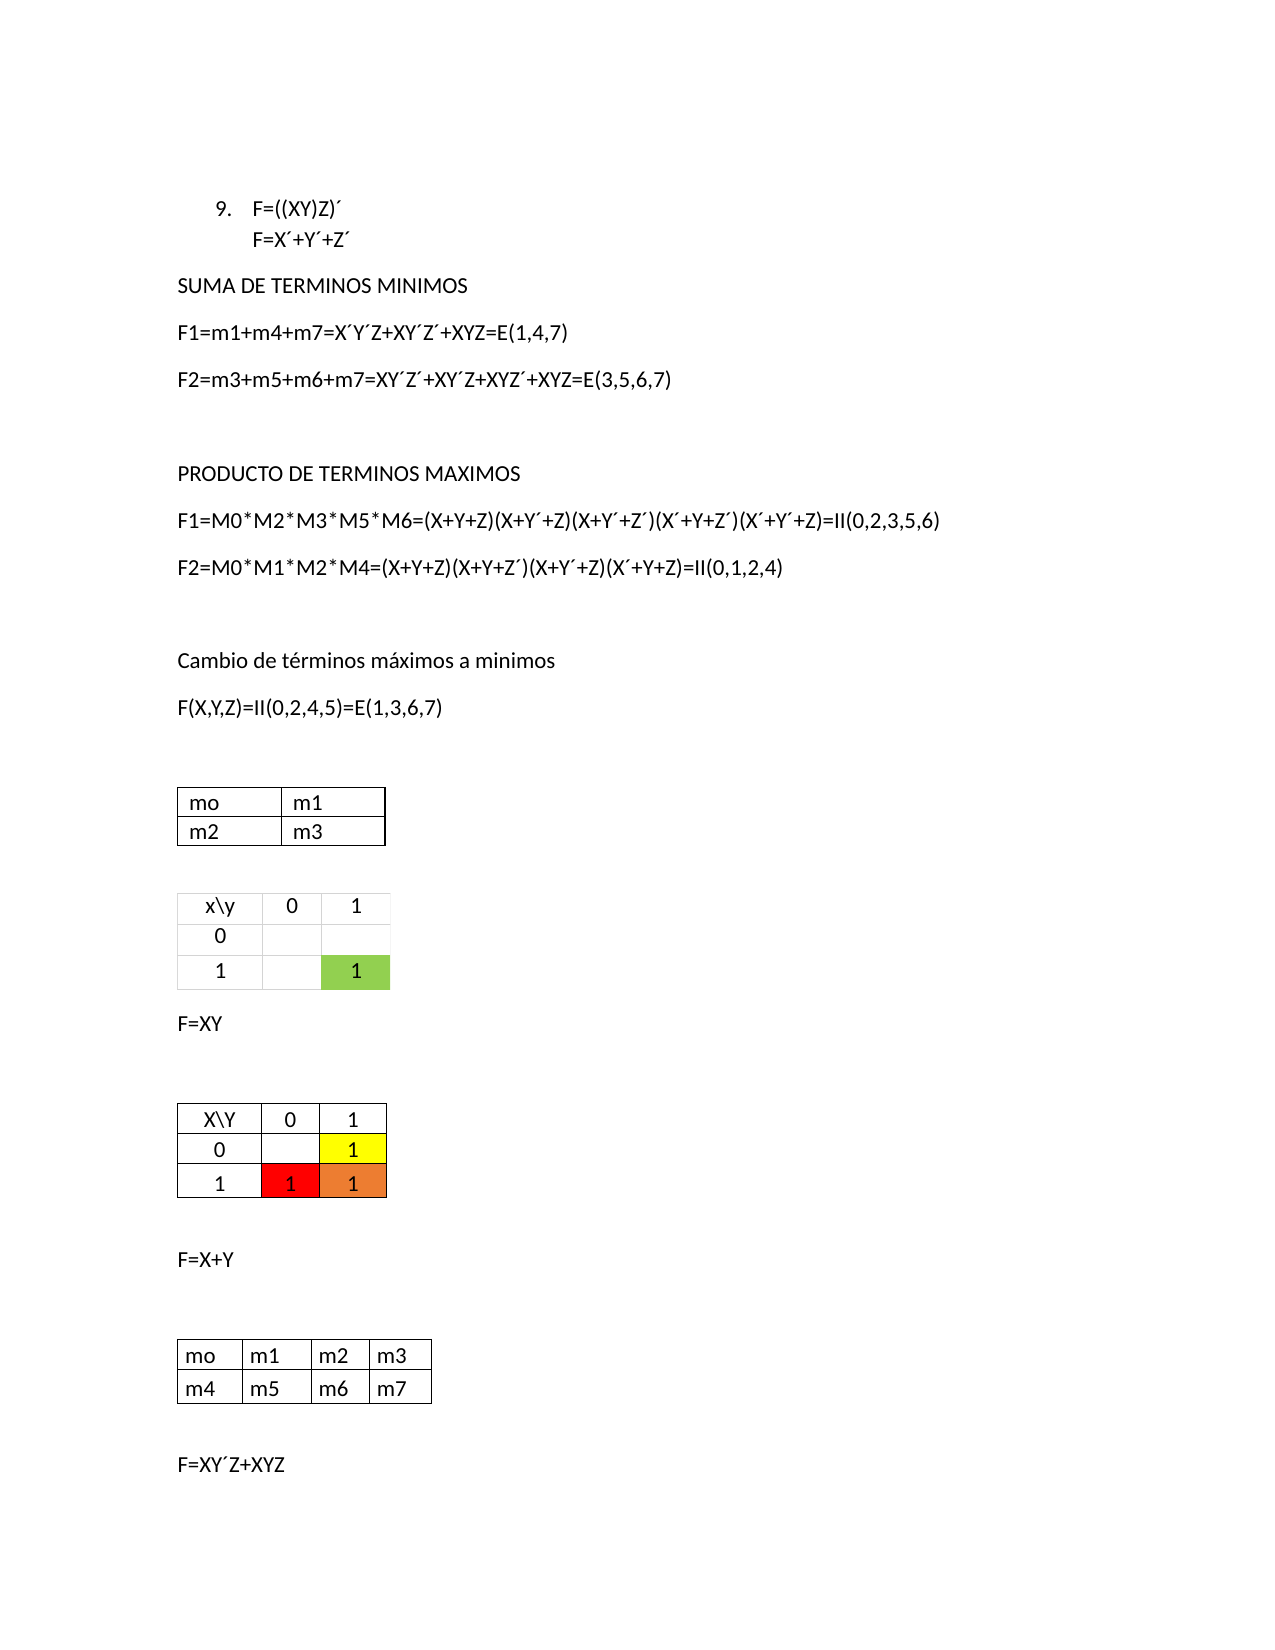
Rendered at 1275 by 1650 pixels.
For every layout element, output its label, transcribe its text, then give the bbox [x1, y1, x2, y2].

table_header 0 [262, 1104, 319, 1133]
text F1=m1+m4+m7=X´Y´Z+XY´Z´+XYZ=E(1,4,7) [177, 318, 1098, 346]
text F=XY [177, 1009, 1098, 1038]
table_cell [262, 1134, 319, 1163]
text F(X,Y,Z)=II(0,2,4,5)=E(1,3,6,7) [177, 693, 1098, 721]
table_cell 1 [320, 1134, 386, 1163]
table_cell 1 [262, 1164, 319, 1197]
table_header mo [178, 1340, 242, 1369]
table_cell m7 [370, 1370, 431, 1402]
text F1=M0*M2*M3*M5*M6=(X+Y+Z)(X+Y´+Z)(X+Y´+Z´)(X´+Y+Z´)(X´+Y´+Z)=II(0,2,3,5,6) [177, 506, 1098, 534]
table_header m1 [282, 788, 384, 816]
text F=X+Y [177, 1245, 1098, 1273]
text Cambio de términos máximos a minimos [177, 647, 1098, 674]
list F=((XY)Z)´ [215, 194, 1098, 222]
table_cell 0 [178, 1134, 261, 1163]
table_header X\Y [178, 1104, 261, 1133]
table_cell m4 [178, 1370, 242, 1402]
table_cell 1 [178, 1164, 261, 1197]
table_cell m6 [312, 1370, 369, 1402]
text SUMA DE TERMINOS MINIMOS [177, 272, 1098, 299]
text F=XY´Z+XYZ [177, 1450, 1098, 1478]
text PRODUCTO DE TERMINOS MAXIMOS [177, 459, 1098, 487]
table_header mo [178, 788, 281, 816]
table_header 1 [320, 1104, 386, 1133]
table_header m1 [243, 1340, 311, 1369]
list F=X´+Y´+Z´ [252, 225, 1098, 253]
table_cell m5 [243, 1370, 311, 1402]
table_cell m2 [178, 817, 281, 845]
table_header m3 [370, 1340, 431, 1369]
text F2=M0*M1*M2*M4=(X+Y+Z)(X+Y+Z´)(X+Y´+Z)(X´+Y+Z)=II(0,1,2,4) [177, 553, 1098, 581]
table_cell m3 [282, 817, 384, 845]
table_cell 1 [320, 1164, 386, 1197]
text F2=m3+m5+m6+m7=XY´Z´+XY´Z+XYZ´+XYZ=E(3,5,6,7) [177, 365, 1098, 393]
table_header m2 [312, 1340, 369, 1369]
